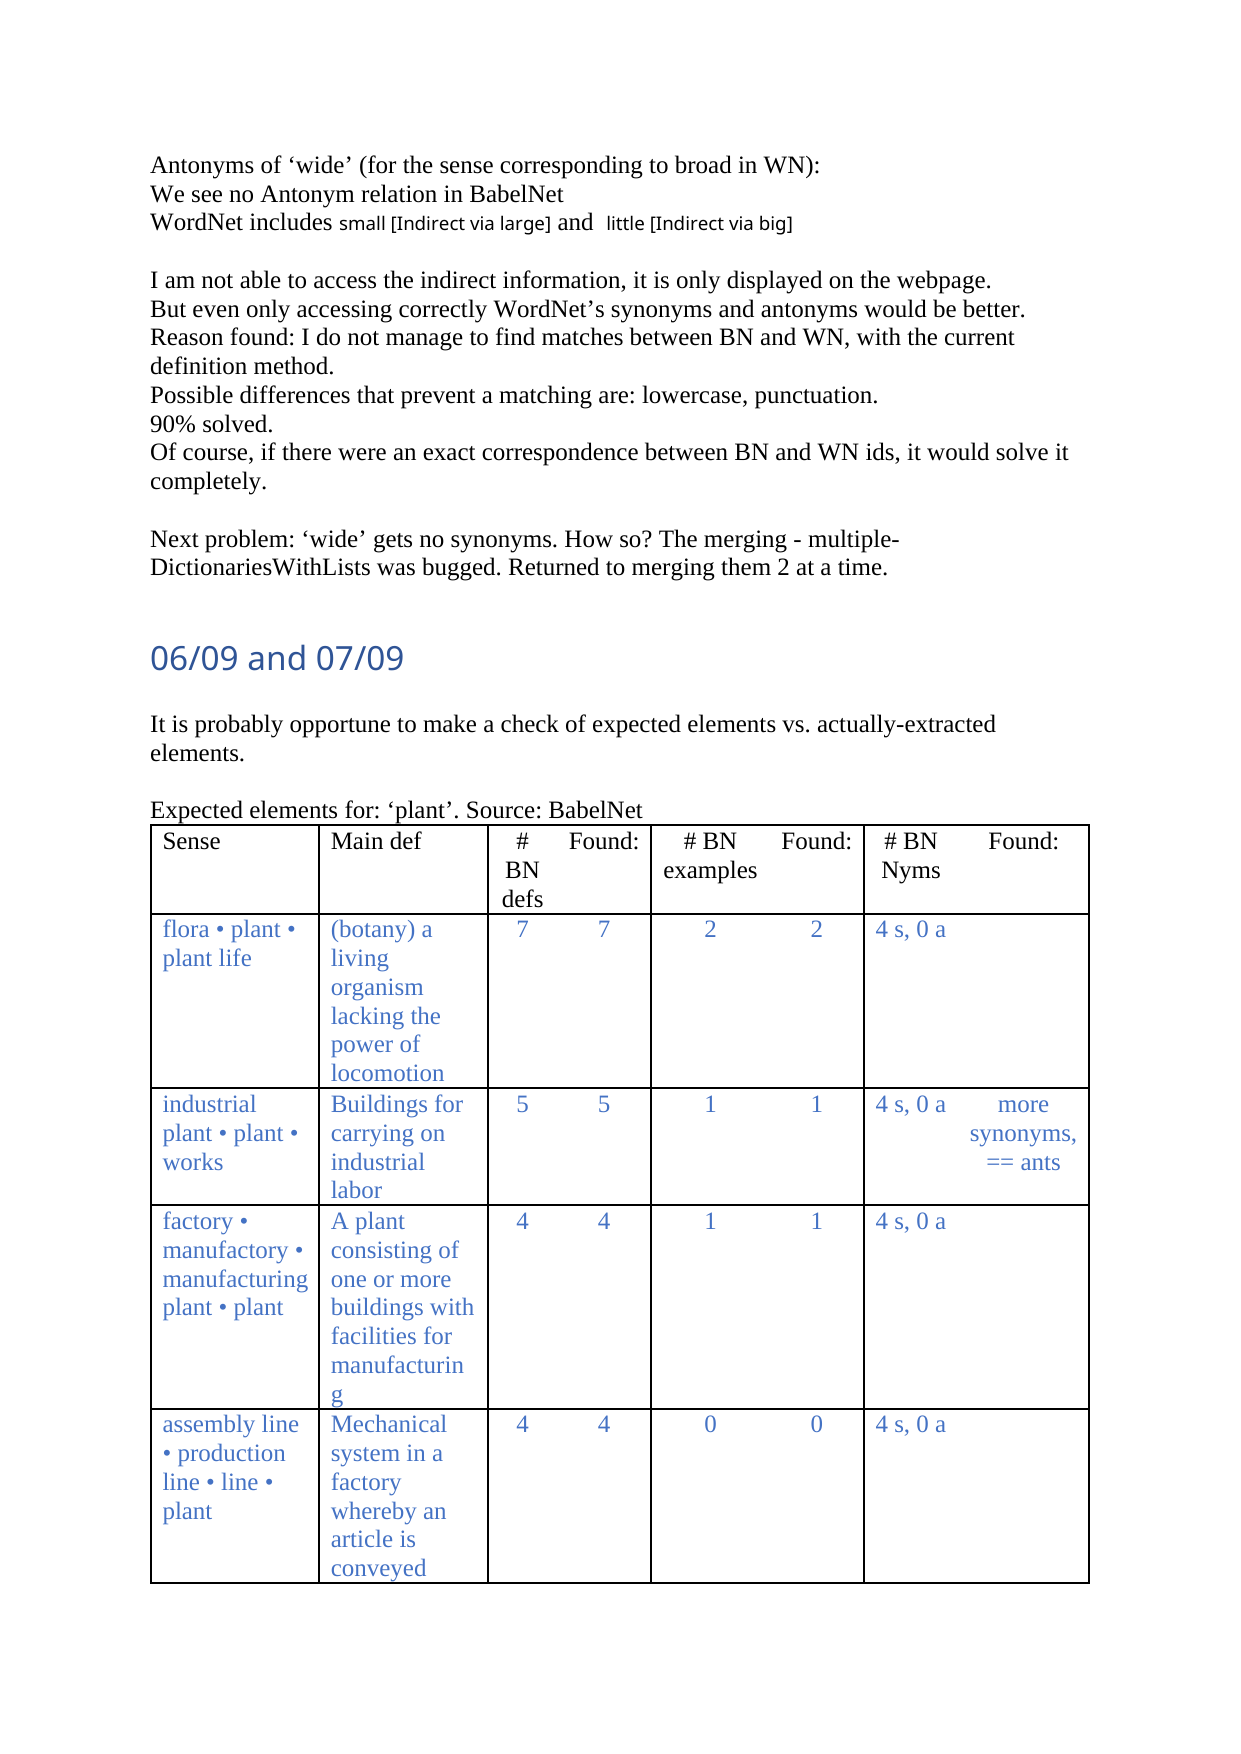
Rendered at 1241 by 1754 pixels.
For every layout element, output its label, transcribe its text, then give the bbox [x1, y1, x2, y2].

table_cell A plant consisting of one or more buildings with facilities for manufacturing [320, 1206, 487, 1407]
table_header Found: [958, 826, 1088, 912]
table_cell (botany) a living organism lacking the power of locomotion [320, 915, 487, 1087]
table_cell more synonyms, == ants [958, 1089, 1088, 1204]
text WordNet includes small [Indirect via large] and little [Indirect via big] [150, 207, 1090, 236]
text Of course, if there were an exact correspondence between BN and WN ids, it would solve it completely. [150, 437, 1090, 495]
text But even only accessing correctly WordNet’s synonyms and antonyms would be better. [150, 294, 1090, 322]
table_cell 2 [652, 915, 770, 1087]
table_header # BN Nyms [865, 826, 958, 912]
table_cell 0 [652, 1410, 770, 1582]
subtitle 06/09 and 07/09 [150, 635, 1090, 680]
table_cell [320, 1410, 487, 1582]
table_cell Buildings for carrying on industrial labor [320, 1089, 487, 1204]
text 90% solved. [150, 409, 1090, 437]
table_cell 0 [770, 1410, 863, 1582]
table_cell [958, 915, 1088, 1087]
text Expected elements for: ‘plant’. Source: BabelNet [150, 795, 1090, 824]
table_cell 7 [489, 915, 557, 1087]
table_cell 4 [489, 1410, 557, 1582]
text It is probably opportune to make a check of expected elements vs. actually-extracted elements. [150, 709, 1090, 767]
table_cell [152, 1410, 318, 1582]
table_cell 1 [770, 1206, 863, 1407]
table_header Found: [770, 826, 863, 912]
table_header Sense [152, 826, 318, 912]
table_cell [958, 1410, 1088, 1582]
table_cell 1 [652, 1206, 770, 1407]
table_cell 4 s, 0 a [865, 915, 958, 1087]
table_header # BN examples [652, 826, 770, 912]
table_header Main def [320, 826, 487, 912]
table_cell 1 [652, 1089, 770, 1204]
table_header Found: [557, 826, 650, 912]
text Possible differences that prevent a matching are: lowercase, punctuation. [150, 380, 1090, 409]
table_cell 5 [557, 1089, 650, 1204]
text We see no Antonym relation in BabelNet [150, 179, 1090, 207]
table_cell 4 s, 0 a [865, 1089, 958, 1204]
table_cell [958, 1206, 1088, 1407]
table_cell flora • plant • plant life [152, 915, 318, 1087]
table_cell 4 [489, 1206, 557, 1407]
text Antonyms of ‘wide’ (for the sense corresponding to broad in WN): [150, 150, 1090, 179]
table_cell 4 [557, 1410, 650, 1582]
text I am not able to access the indirect information, it is only displayed on the webpage. [150, 265, 1090, 294]
table_cell 4 s, 0 a [865, 1410, 958, 1582]
table_cell 7 [557, 915, 650, 1087]
table_header # BN defs [489, 826, 557, 912]
table_cell industrial plant • plant • works [152, 1089, 318, 1204]
table_cell 4 [557, 1206, 650, 1407]
table_cell factory • manufactory • manufacturing plant • plant [152, 1206, 318, 1407]
table_cell 4 s, 0 a [865, 1206, 958, 1407]
table_cell 2 [770, 915, 863, 1087]
text Reason found: I do not manage to find matches between BN and WN, with the current definition method. [150, 322, 1090, 380]
table_cell 5 [489, 1089, 557, 1204]
table_cell 1 [770, 1089, 863, 1204]
text Next problem: ‘wide’ gets no synonyms. How so? The merging - multiple- DictionariesWithLists was bugged. Returned to merging them 2 at a time. [150, 524, 1090, 581]
